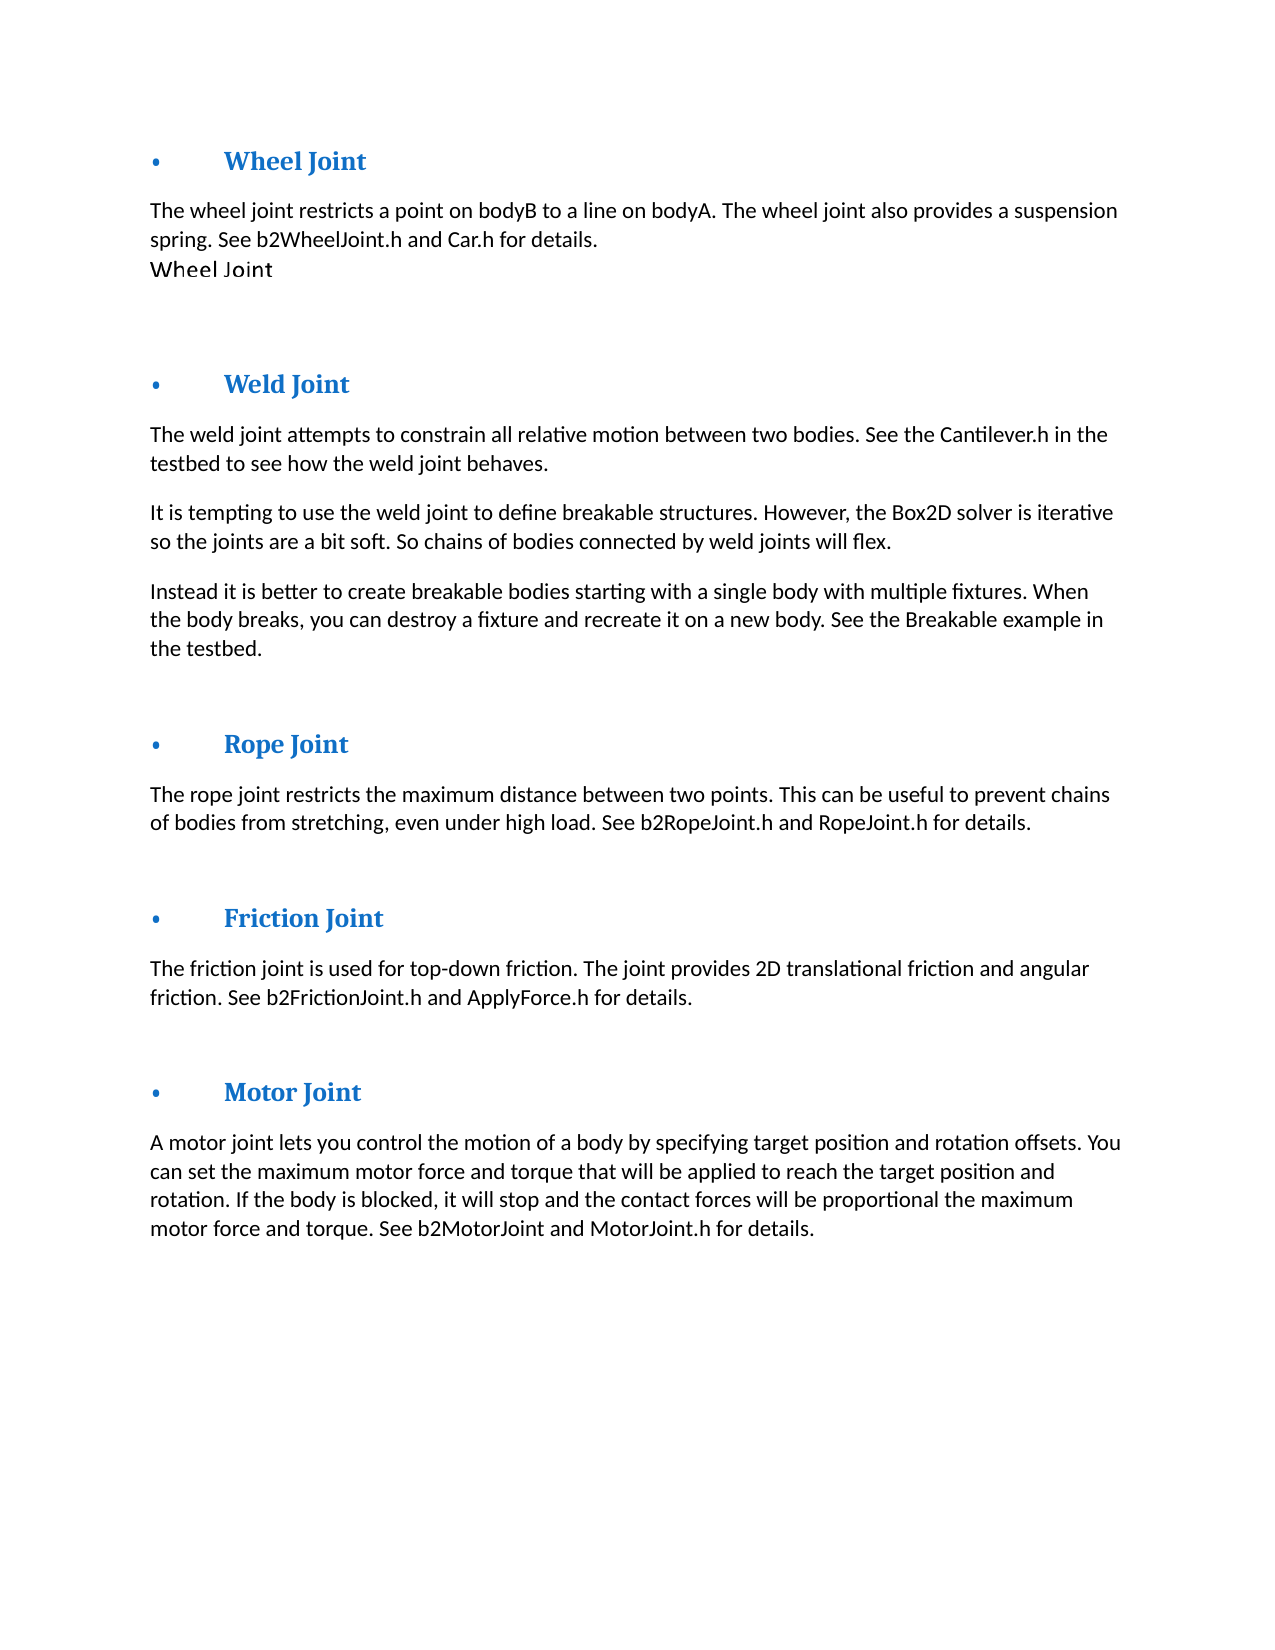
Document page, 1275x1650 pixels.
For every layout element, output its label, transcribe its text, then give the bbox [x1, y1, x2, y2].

list Wheel Joint [150, 150, 1125, 175]
list Rope Joint [150, 733, 1125, 758]
text The weld joint attempts to constrain all relative motion between two bodies. See the Cantilever.h in the testbed to see how the weld joint behaves. [150, 419, 1125, 477]
text The wheel joint restricts a point on bodyB to a line on bodyA. The wheel joint also provides a suspension spring. See b2WheelJoint.h and Car.h for details. [150, 196, 1125, 253]
text A motor joint lets you control the motion of a body by specifying target position and rotation offsets. You can set the maximum motor force and torque that will be applied to reach the target position and rotation. If the body is blocked, it will stop and the contact forces will be proportional the maximum motor force and torque. See b2MotorJoint and MotorJoint.h for details. [150, 1127, 1125, 1242]
text It is tempting to use the weld joint to define breakable structures. However, the Box2D solver is iterative so the joints are a bit soft. So chains of bodies connected by weld joints will flex. [150, 498, 1125, 555]
text Instead it is better to create breakable bodies starting with a single body with multiple fixtures. When the body breaks, you can destroy a fixture and recreate it on a new body. See the Breakable example in the testbed. [150, 576, 1125, 662]
list Weld Joint [150, 374, 1125, 399]
text The friction joint is used for top-down friction. The joint provides 2D translational friction and angular friction. See b2FrictionJoint.h and ApplyForce.h for details. [150, 953, 1125, 1011]
list Motor Joint [150, 1082, 1125, 1107]
text The rope joint restricts the maximum distance between two points. This can be useful to prevent chains of bodies from stretching, even under high load. See b2RopeJoint.h and RopeJoint.h for details. [150, 779, 1125, 837]
list Friction Joint [150, 907, 1125, 932]
